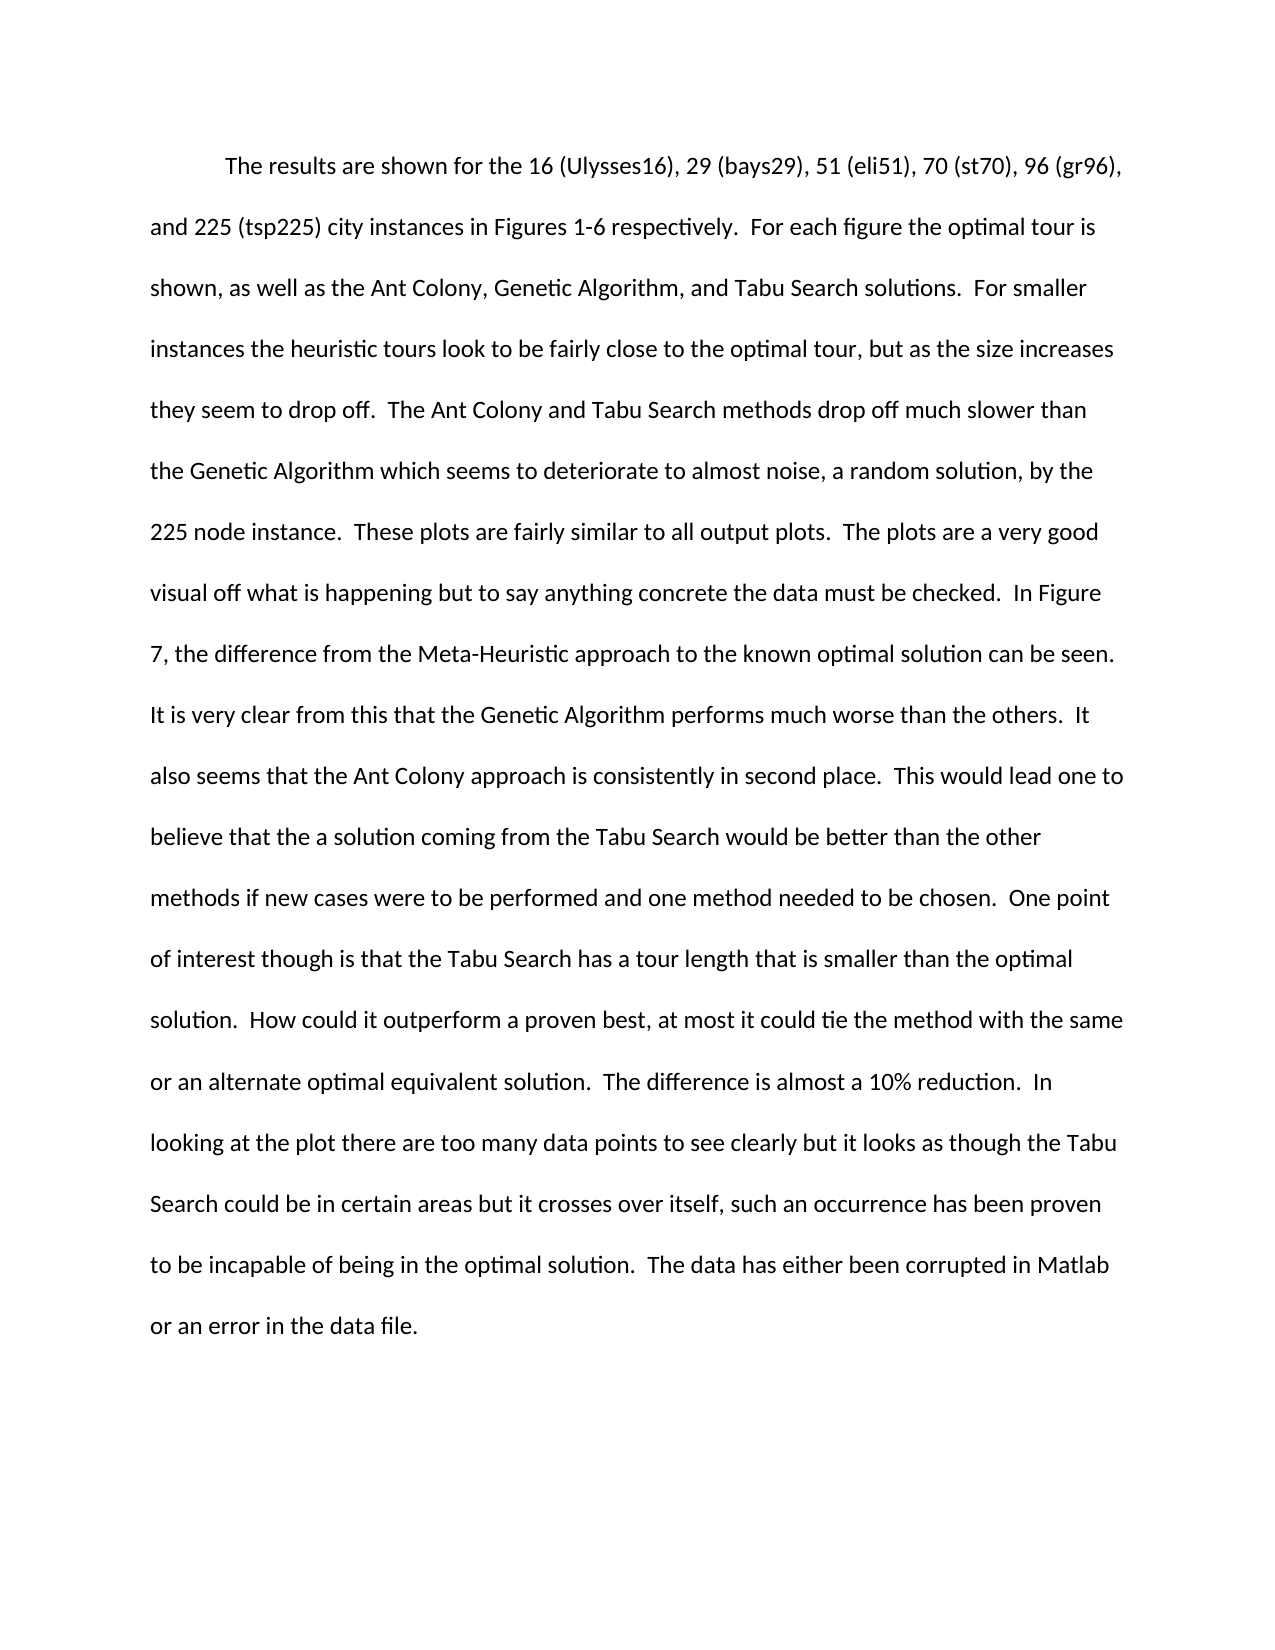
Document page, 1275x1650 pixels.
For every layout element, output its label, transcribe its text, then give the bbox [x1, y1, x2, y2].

text The results are shown for the 16 (Ulysses16), 29 (bays29), 51 (eli51), 70 (st70), 96 (gr96), and 225 (tsp225) city instances in Figures 1-6 respectively. For each figure the optimal tour is shown, as well as the Ant Colony, Genetic Algorithm, and Tabu Search solutions. For smaller instances the heuristic tours look to be fairly close to the optimal tour, but as the size increases they seem to drop off. The Ant Colony and Tabu Search methods drop off much slower than the Genetic Algorithm which seems to deteriorate to almost noise, a random solution, by the 225 node instance. These plots are fairly similar to all output plots. The plots are a very good visual off what is happening but to say anything concrete the data must be checked. In Figure 7, the difference from the Meta-Heuristic approach to the known optimal solution can be seen. It is very clear from this that the Genetic Algorithm performs much worse than the others. It also seems that the Ant Colony approach is consistently in second place. This would lead one to believe that the a solution coming from the Tabu Search would be better than the other methods if new cases were to be performed and one method needed to be chosen. One point of interest though is that the Tabu Search has a tour length that is smaller than the optimal solution. How could it outperform a proven best, at most it could tie the method with the same or an alternate optimal equivalent solution. The difference is almost a 10% reduction. In looking at the plot there are too many data points to see clearly but it looks as though the Tabu Search could be in certain areas but it crosses over itself, such an occurrence has been proven to be incapable of being in the optimal solution. The data has either been corrupted in Matlab or an error in the data file. [150, 150, 1125, 1340]
